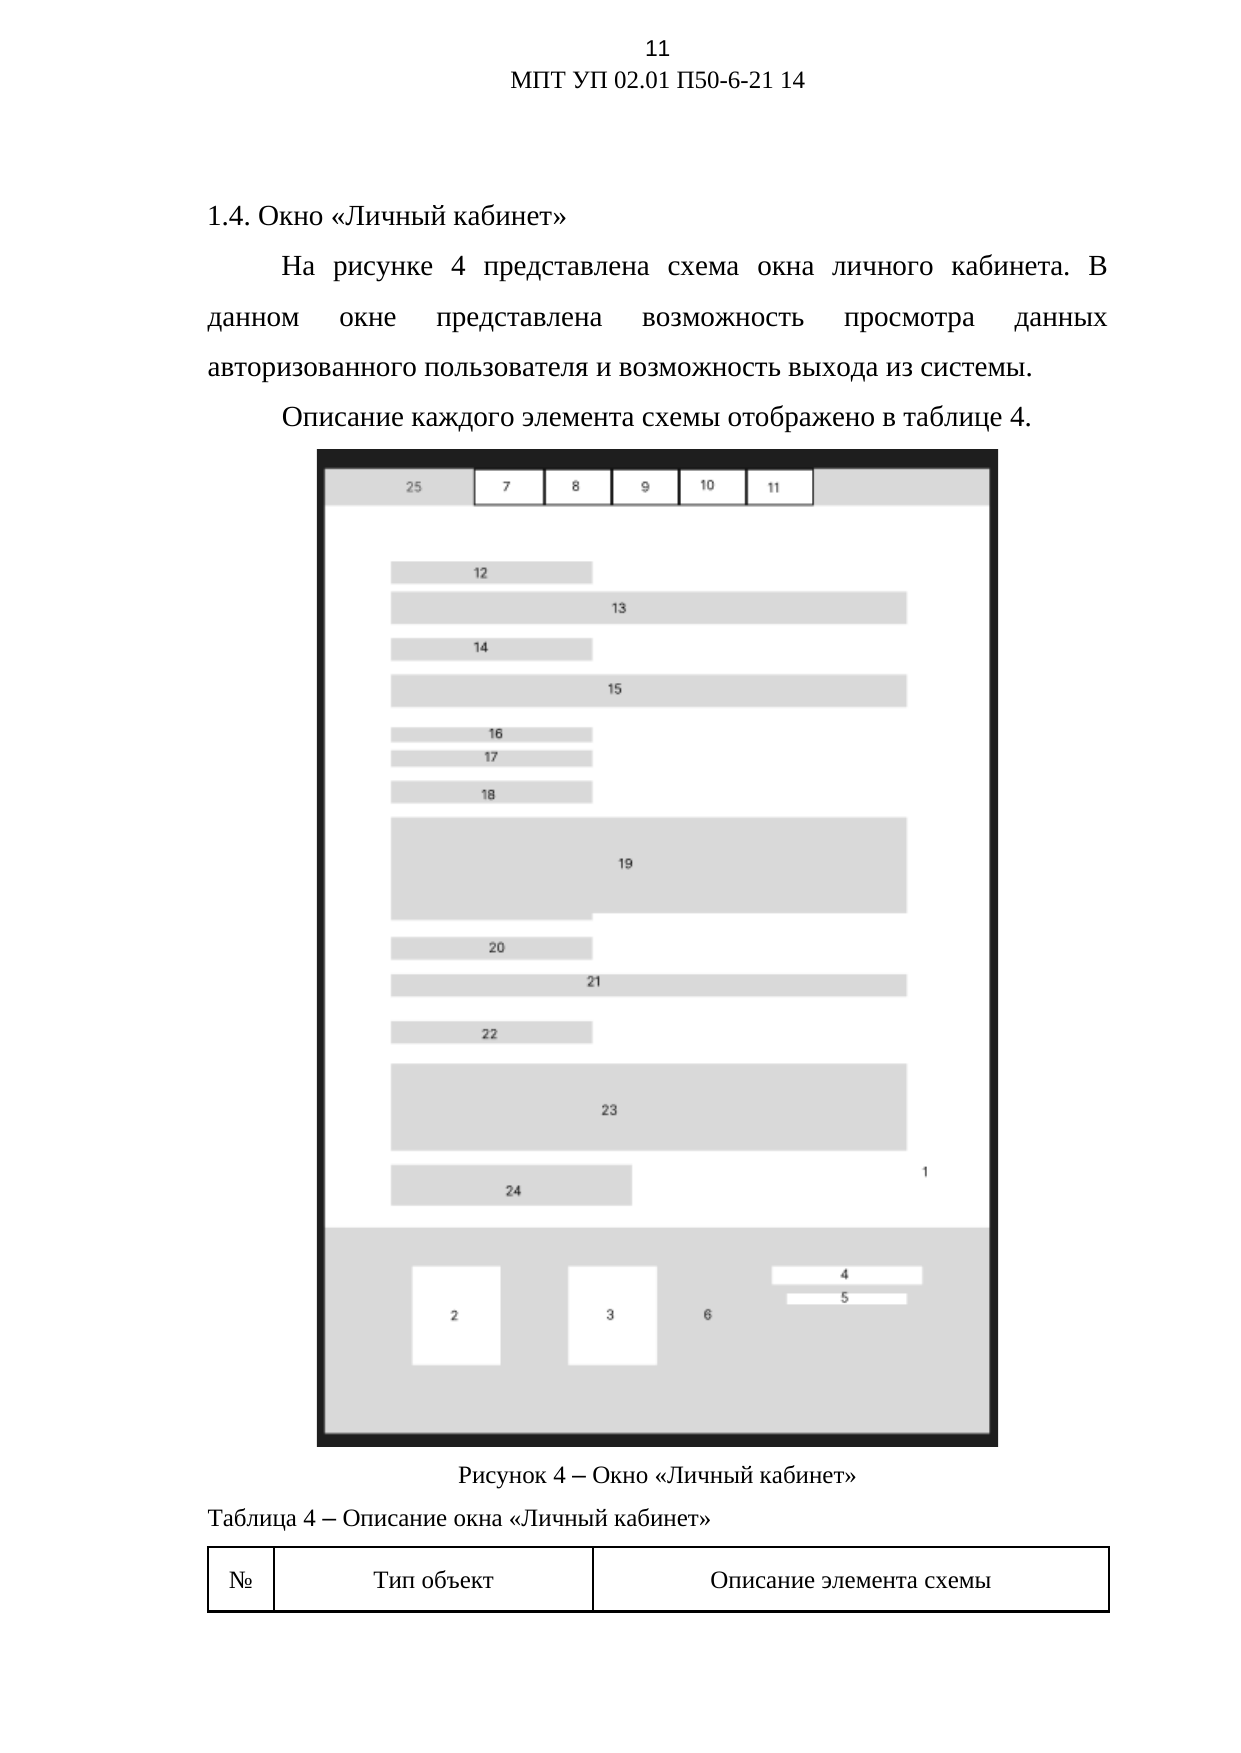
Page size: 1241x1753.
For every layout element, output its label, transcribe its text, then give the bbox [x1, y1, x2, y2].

picture [316, 449, 999, 1447]
table_header № [209, 1548, 273, 1610]
text Описание каждого элемента схемы отображено в таблице 4. [207, 399, 1108, 433]
text Таблица 4 – Описание окна «Личный кабинет» [207, 1503, 1108, 1532]
text Рисунок 4 – Окно «Личный кабинет» [207, 1460, 1108, 1488]
text На рисунке 4 представлена схема окна личного кабинета. В данном окне представлена возможность просмотра данных авторизованного пользователя и возможность выхода из системы. [207, 248, 1108, 382]
table_header Описание элемента схемы [594, 1548, 1108, 1610]
table_header Тип объект [275, 1548, 592, 1610]
subtitle 1.4. Окно «Личный кабинет» [207, 198, 1108, 232]
